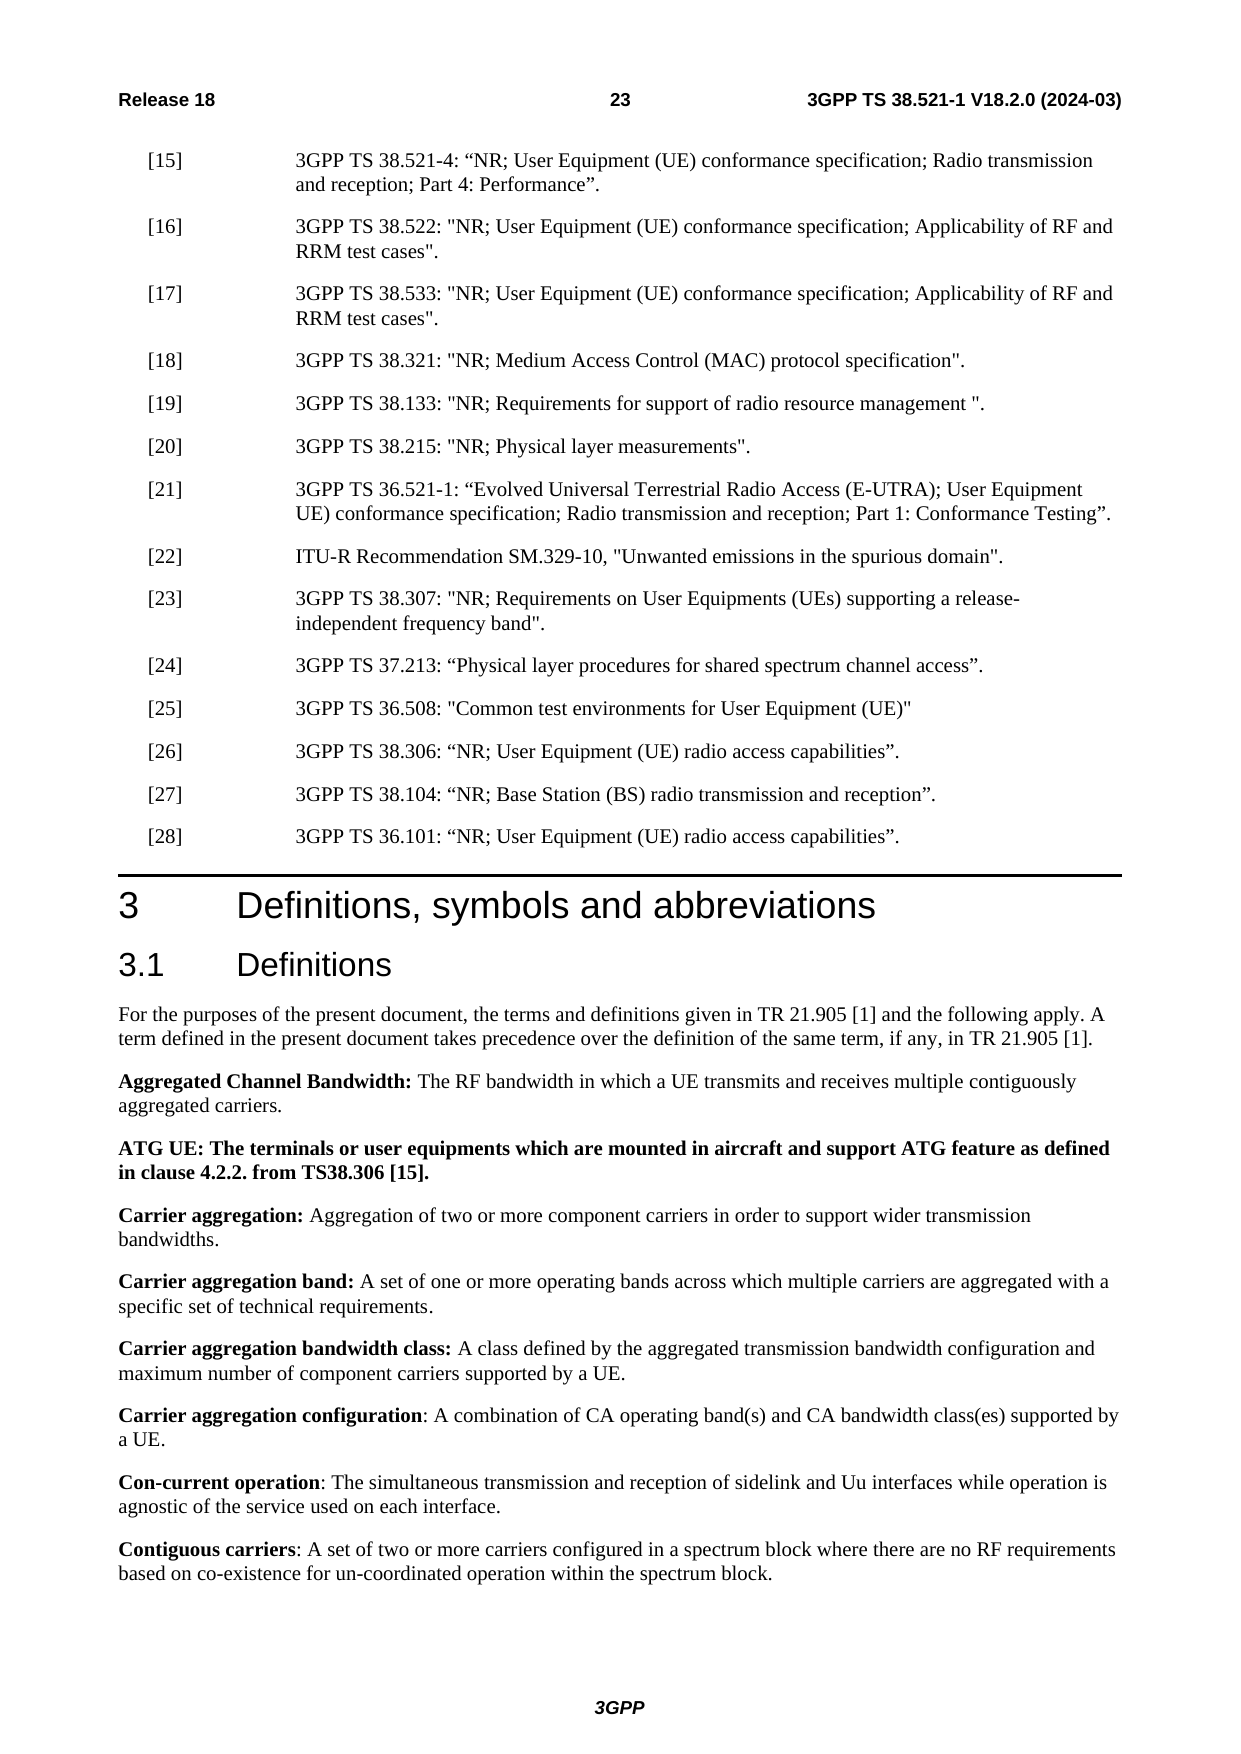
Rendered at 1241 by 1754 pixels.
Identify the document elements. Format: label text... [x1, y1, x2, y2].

text Carrier aggregation: Aggregation of two or more component carriers in order to support wider transmission bandwidths. [118, 1203, 1122, 1251]
text [23] 3GPP TS 38.307: "NR; Requirements on User Equipments (UEs) supporting a release-independent frequency band". [148, 586, 1122, 634]
text [21] 3GPP TS 36.521-1: “Evolved Universal Terrestrial Radio Access (E-UTRA); User Equipment UE) conformance specification; Radio transmission and reception; Part 1: Conformance Testing”. [148, 477, 1122, 525]
text [27] 3GPP TS 38.104: “NR; Base Station (BS) radio transmission and reception”. [148, 782, 1122, 806]
text [22] ITU-R Recommendation SM.329-10, "Unwanted emissions in the spurious domain". [148, 543, 1122, 568]
text [19] 3GPP TS 38.133: "NR; Requirements for support of radio resource management ". [148, 391, 1122, 415]
text [16] 3GPP TS 38.522: "NR; User Equipment (UE) conformance specification; Applicability of RF and RRM test cases". [148, 214, 1122, 263]
text Carrier aggregation bandwidth class: A class defined by the aggregated transmission bandwidth configuration and maximum number of component carriers supported by a UE. [118, 1336, 1122, 1384]
subtitle 3 Definitions, symbols and abbreviations [118, 877, 1122, 926]
text ATG UE: The terminals or user equipments which are mounted in aircraft and support ATG feature as defined in clause 4.2.2. from TS38.306 [15]. [118, 1136, 1122, 1184]
text [28] 3GPP TS 36.101: “NR; User Equipment (UE) radio access capabilities”. [148, 824, 1122, 848]
text [26] 3GPP TS 38.306: “NR; User Equipment (UE) radio access capabilities”. [148, 739, 1122, 763]
subtitle 3.1 Definitions [118, 945, 1122, 983]
text [17] 3GPP TS 38.533: "NR; User Equipment (UE) conformance specification; Applicability of RF and RRM test cases". [148, 281, 1122, 329]
text Carrier aggregation configuration: A combination of CA operating band(s) and CA bandwidth class(es) supported by a UE. [118, 1403, 1122, 1451]
text For the purposes of the present document, the terms and definitions given in TR 21.905 [1] and the following apply. A term defined in the present document takes precedence over the definition of the same term, if any, in TR 21.905 [1]. [118, 1002, 1122, 1050]
text [20] 3GPP TS 38.215: "NR; Physical layer measurements". [148, 434, 1122, 458]
text [18] 3GPP TS 38.321: "NR; Medium Access Control (MAC) protocol specification". [148, 348, 1122, 372]
text Aggregated Channel Bandwidth: The RF bandwidth in which a UE transmits and receives multiple contiguously aggregated carriers. [118, 1069, 1122, 1117]
text [24] 3GPP TS 37.213: “Physical layer procedures for shared spectrum channel access”. [148, 653, 1122, 677]
text Carrier aggregation band: A set of one or more operating bands across which multiple carriers are aggregated with a specific set of technical requirements. [118, 1269, 1122, 1318]
text Con-current operation: The simultaneous transmission and reception of sidelink and Uu interfaces while operation is agnostic of the service used on each interface. [118, 1470, 1122, 1518]
text [25] 3GPP TS 36.508: "Common test environments for User Equipment (UE)" [148, 696, 1122, 720]
text [15] 3GPP TS 38.521-4: “NR; User Equipment (UE) conformance specification; Radio transmission and reception; Part 4: Performance”. [148, 148, 1122, 196]
text Contiguous carriers: A set of two or more carriers configured in a spectrum block where there are no RF requirements based on co-existence for un-coordinated operation within the spectrum block. [118, 1537, 1122, 1585]
